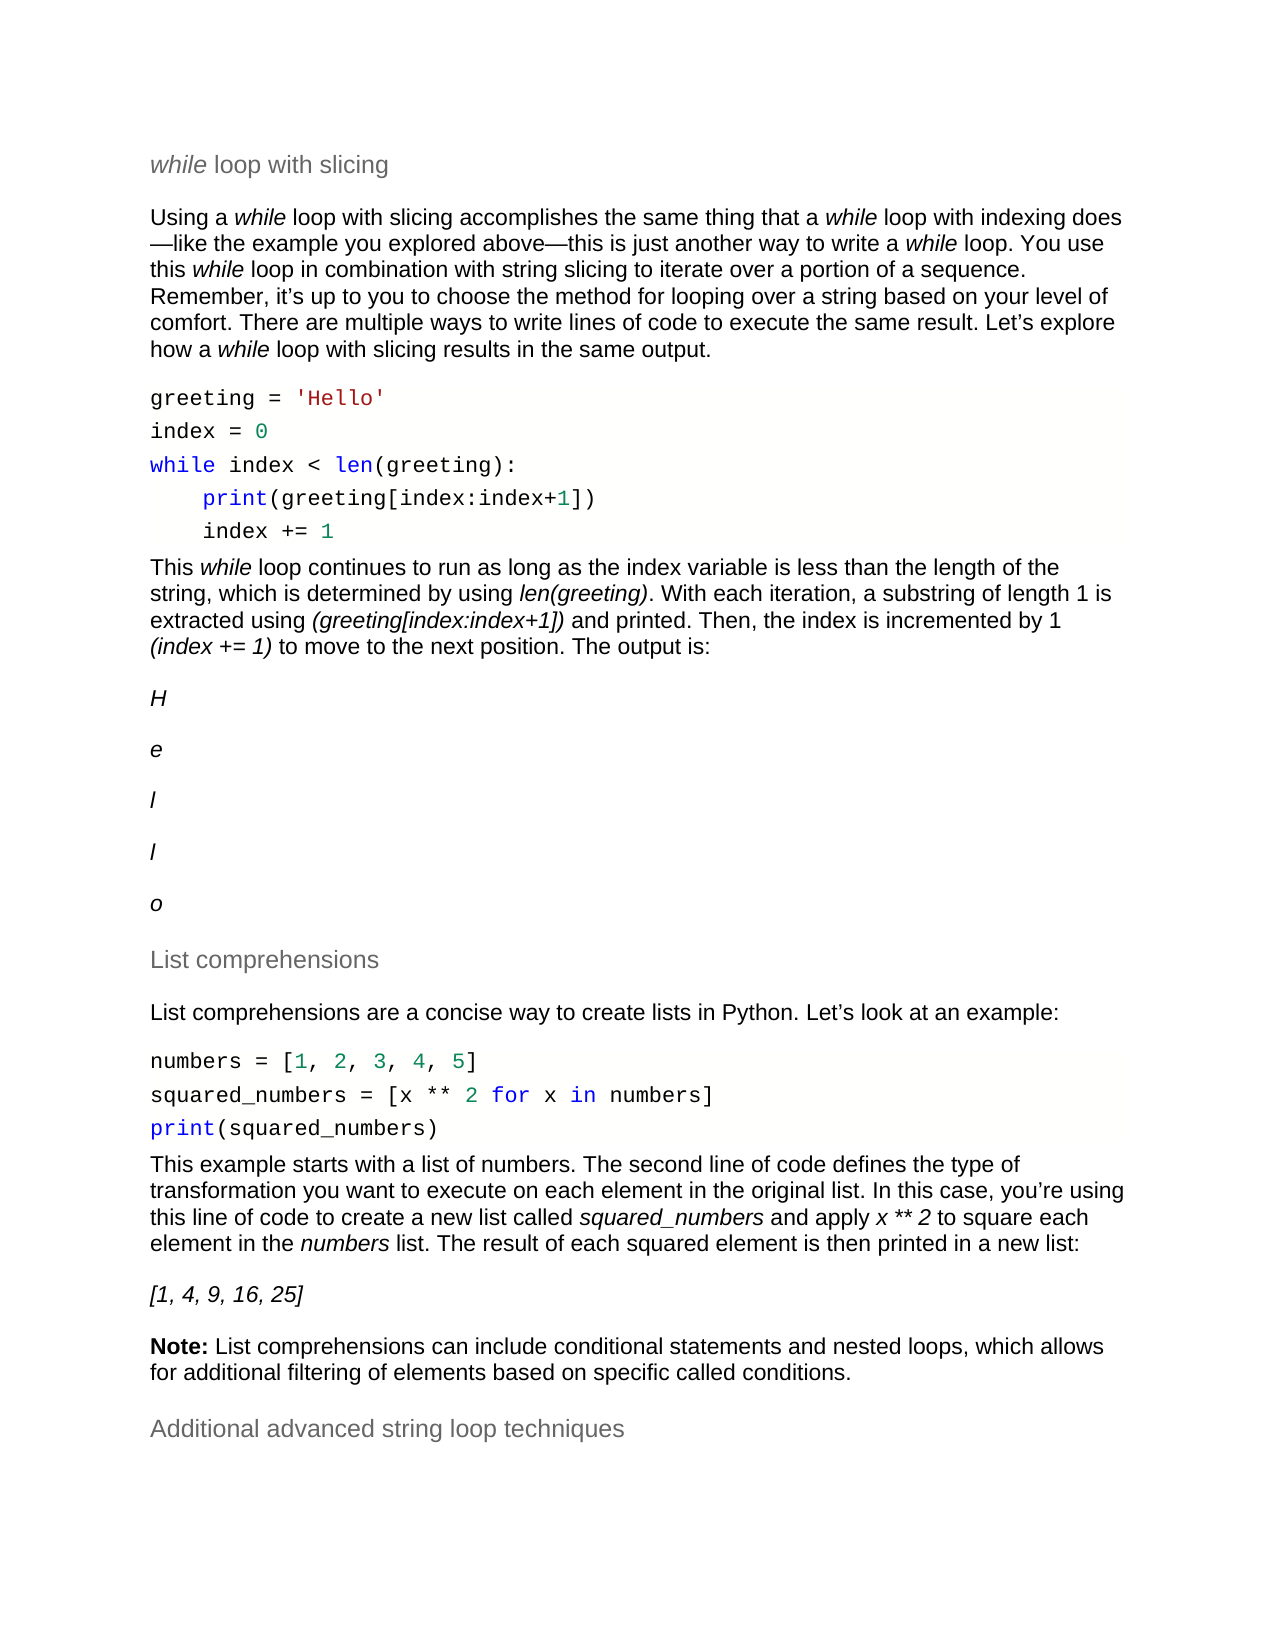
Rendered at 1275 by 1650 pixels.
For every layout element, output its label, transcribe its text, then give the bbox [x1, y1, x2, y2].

text This example starts with a list of numbers. The second line of code defines the type of transformation you want to execute on each element in the original list. In this case, you’re using this line of code to create a new list called squared_numbers and apply x ** 2 to square each element in the numbers list. The result of each squared element is then printed in a new list: [150, 1151, 1125, 1256]
text numbers = [1, 2, 3, 4, 5] [150, 1051, 1125, 1075]
text e [150, 736, 1125, 762]
text o [150, 890, 1125, 916]
text List comprehensions are a concise way to create lists in Python. Let’s look at an example: [150, 999, 1125, 1026]
subtitle List comprehensions [150, 945, 1125, 974]
text greeting = 'Hello' [150, 387, 1125, 412]
text This while loop continues to run as long as the index variable is less than the length of the string, which is determined by using len(greeting). With each iteration, a substring of length 1 is extracted using (greeting[index:index+1]) and printed. Then, the index is incremented by 1 (index += 1) to move to the next position. The output is: [150, 554, 1125, 659]
text l [150, 787, 1125, 813]
text H [150, 684, 1125, 711]
subtitle Additional advanced string loop techniques [150, 1414, 1125, 1443]
text Note: List comprehensions can include conditional statements and nested loops, which allows for additional filtering of elements based on specific called conditions. [150, 1333, 1125, 1385]
text [1, 4, 9, 16, 25] [150, 1281, 1125, 1308]
text index = 0 [150, 420, 1125, 445]
subtitle while loop with slicing [150, 150, 1125, 179]
text squared_numbers = [x ** 2 for x in numbers] [150, 1084, 1125, 1109]
text print(squared_numbers) [150, 1117, 1125, 1142]
text l [150, 838, 1125, 865]
text print(greeting[index:index+1]) [150, 487, 1125, 512]
text while index < len(greeting): [150, 454, 1125, 478]
text index += 1 [150, 521, 1125, 545]
text Using a while loop with slicing accomplishes the same thing that a while loop with indexing does—like the example you explored above—this is just another way to write a while loop. You use this while loop in combination with string slicing to iterate over a portion of a sequence. Remember, it’s up to you to choose the method for looping over a string based on your level of comfort. There are multiple ways to write lines of code to execute the same result. Let’s explore how a while loop with slicing results in the same output. [150, 204, 1125, 362]
